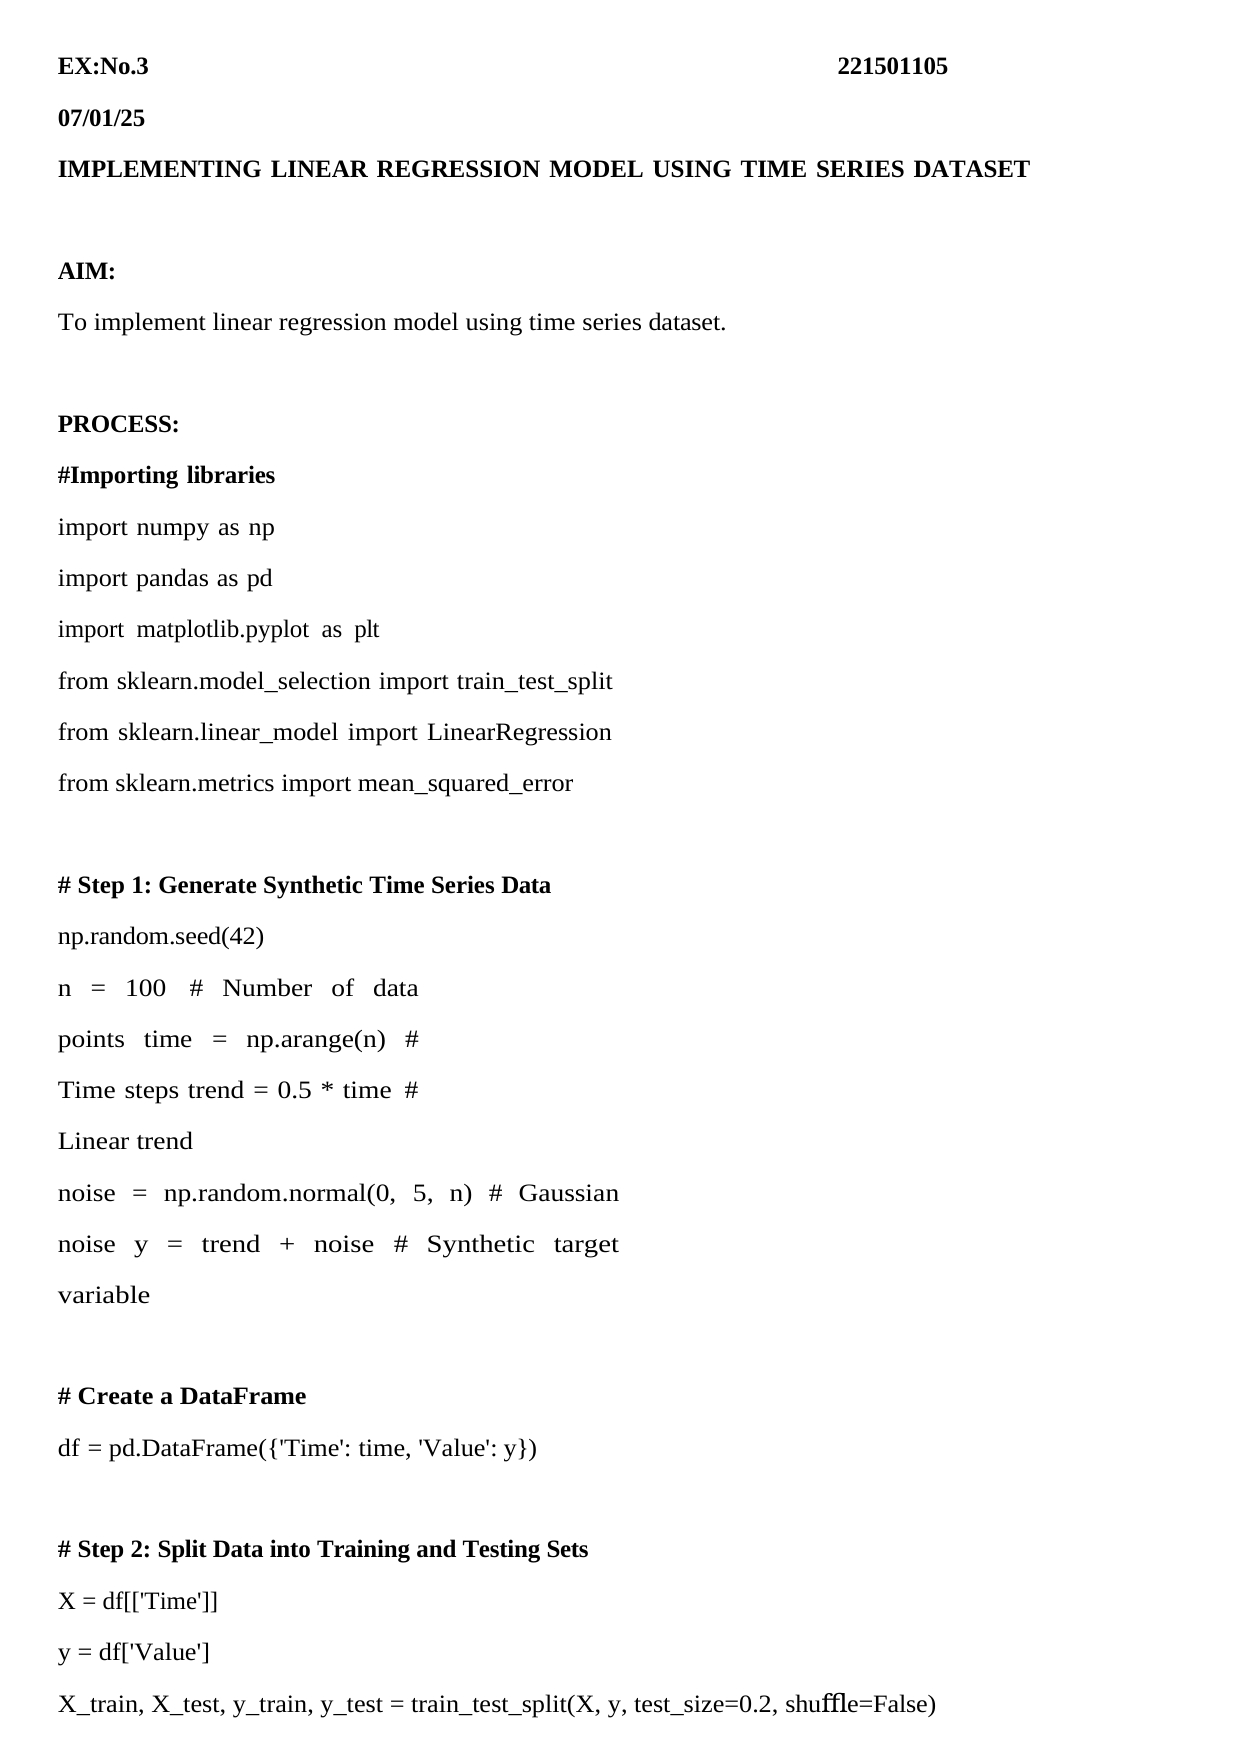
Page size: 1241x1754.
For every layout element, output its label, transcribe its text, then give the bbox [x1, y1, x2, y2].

text EX:No.3 221501105 [58, 51, 1063, 80]
subtitle # Step 1: Generate Synthetic Time Series Data [58, 870, 1063, 898]
text AIM: [58, 256, 1063, 285]
text #Importing libraries import numpy as np import pandas as pd [58, 461, 275, 592]
text noise = np.random.normal(0, 5, n) # Gaussian noise y = trend + noise # Synthetic target variable [58, 1178, 619, 1309]
text 07/01/25 [58, 103, 1063, 132]
text To implement linear regression model using time series dataset. [58, 307, 1063, 336]
subtitle IMPLEMENTING LINEAR REGRESSION MODEL USING TIME SERIES DATASET [58, 154, 1063, 183]
text df = pd.DataFrame({'Time': time, 'Value': y}) [58, 1433, 1063, 1462]
text n = 100 # Number of data points time = np.arange(n) # Time steps trend = 0.5 * time # Linear trend [58, 973, 419, 1155]
text np.random.seed(42) [58, 921, 1063, 950]
text X = df[['Time']] y = df['Value'] [58, 1586, 226, 1666]
text from sklearn.model_selection import train_test_split from sklearn.linear_model import LinearRegression from sklearn.metrics import mean_squared_error [58, 666, 613, 797]
text X_train, X_test, y_train, y_test = train_test_split(X, y, test_size=0.2, shuﬄe=False) [58, 1689, 1063, 1717]
subtitle # Create a DataFrame [58, 1381, 1063, 1410]
text import matplotlib.pyplot as plt [58, 614, 1063, 643]
subtitle # Step 2: Split Data into Training and Testing Sets [58, 1534, 1063, 1563]
subtitle PROCESS: [58, 409, 1063, 438]
